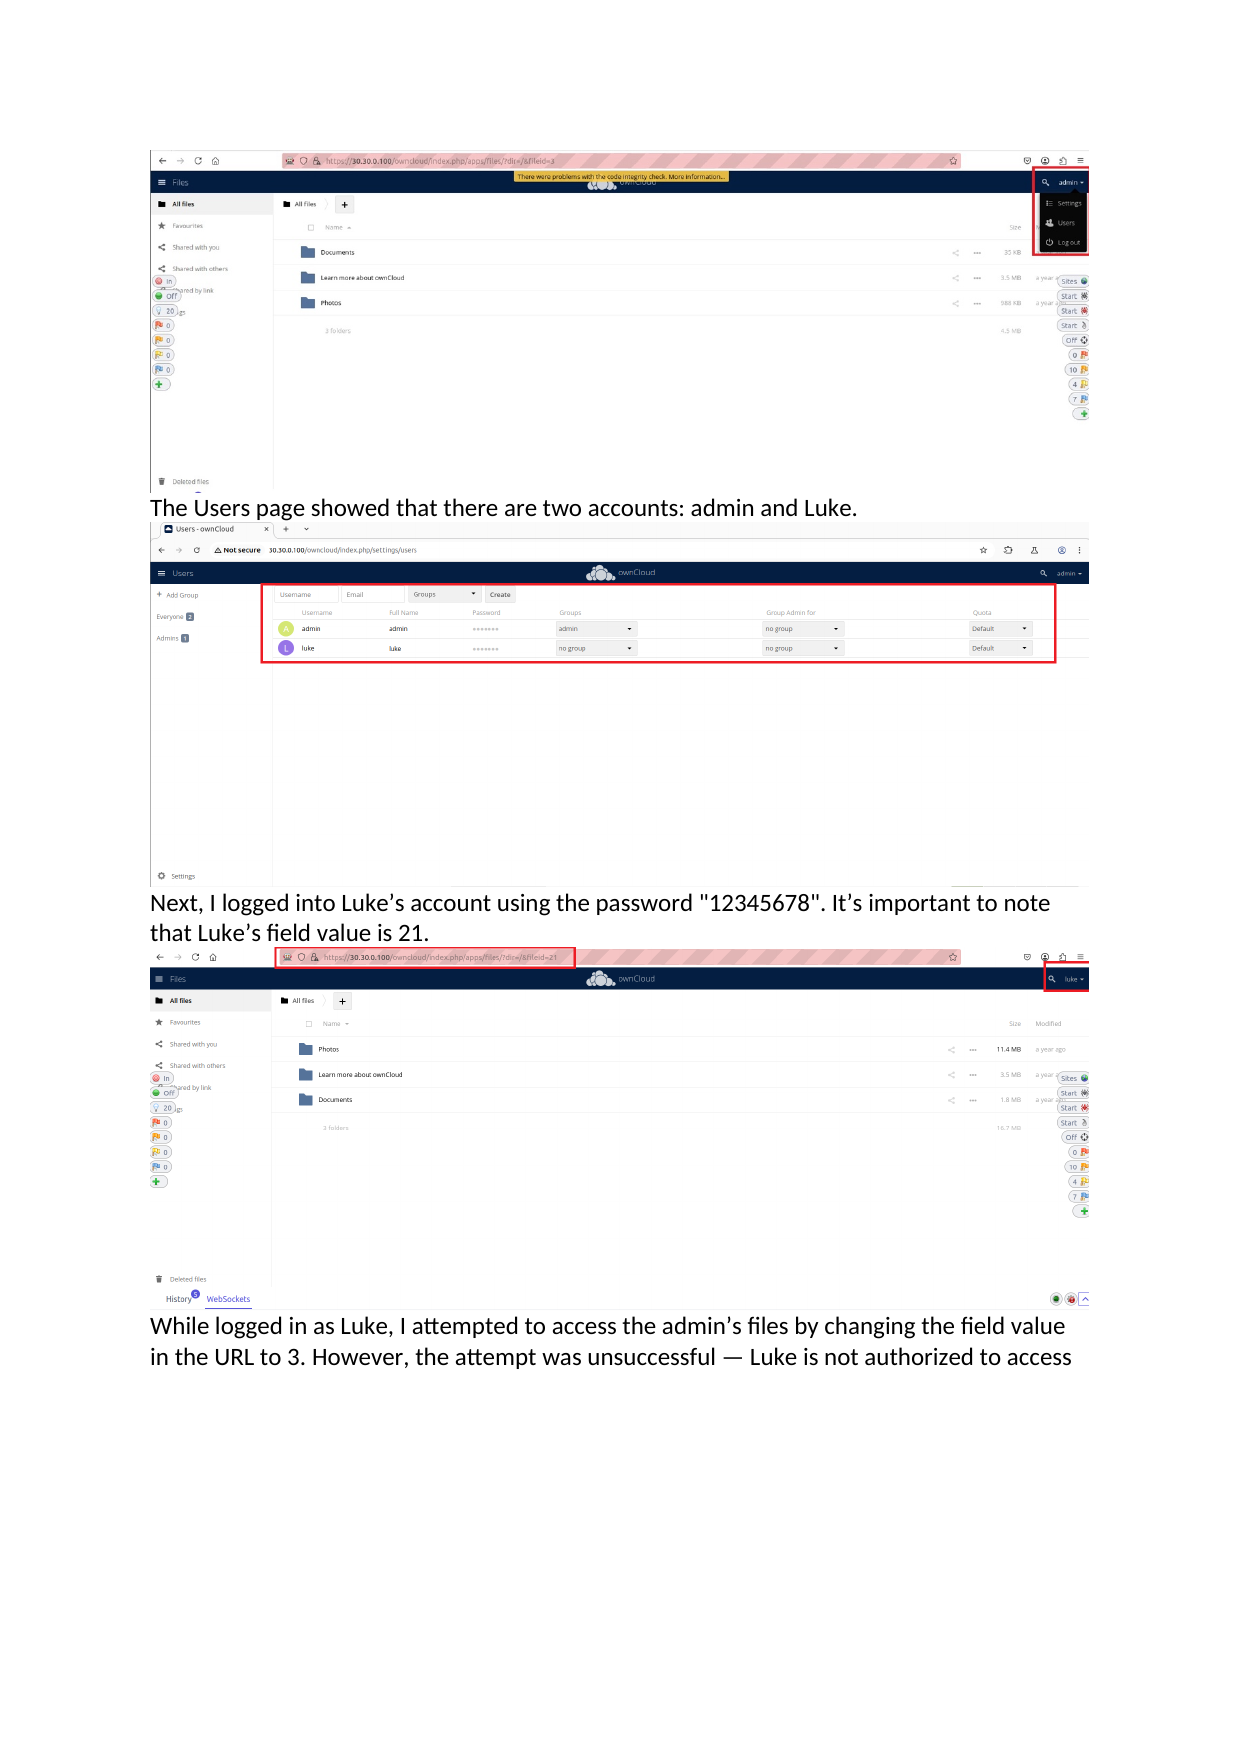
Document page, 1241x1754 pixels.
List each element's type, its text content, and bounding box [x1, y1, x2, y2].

picture [150, 150, 1089, 493]
picture [150, 522, 1089, 887]
picture [150, 947, 1089, 1311]
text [150, 1310, 1090, 1371]
